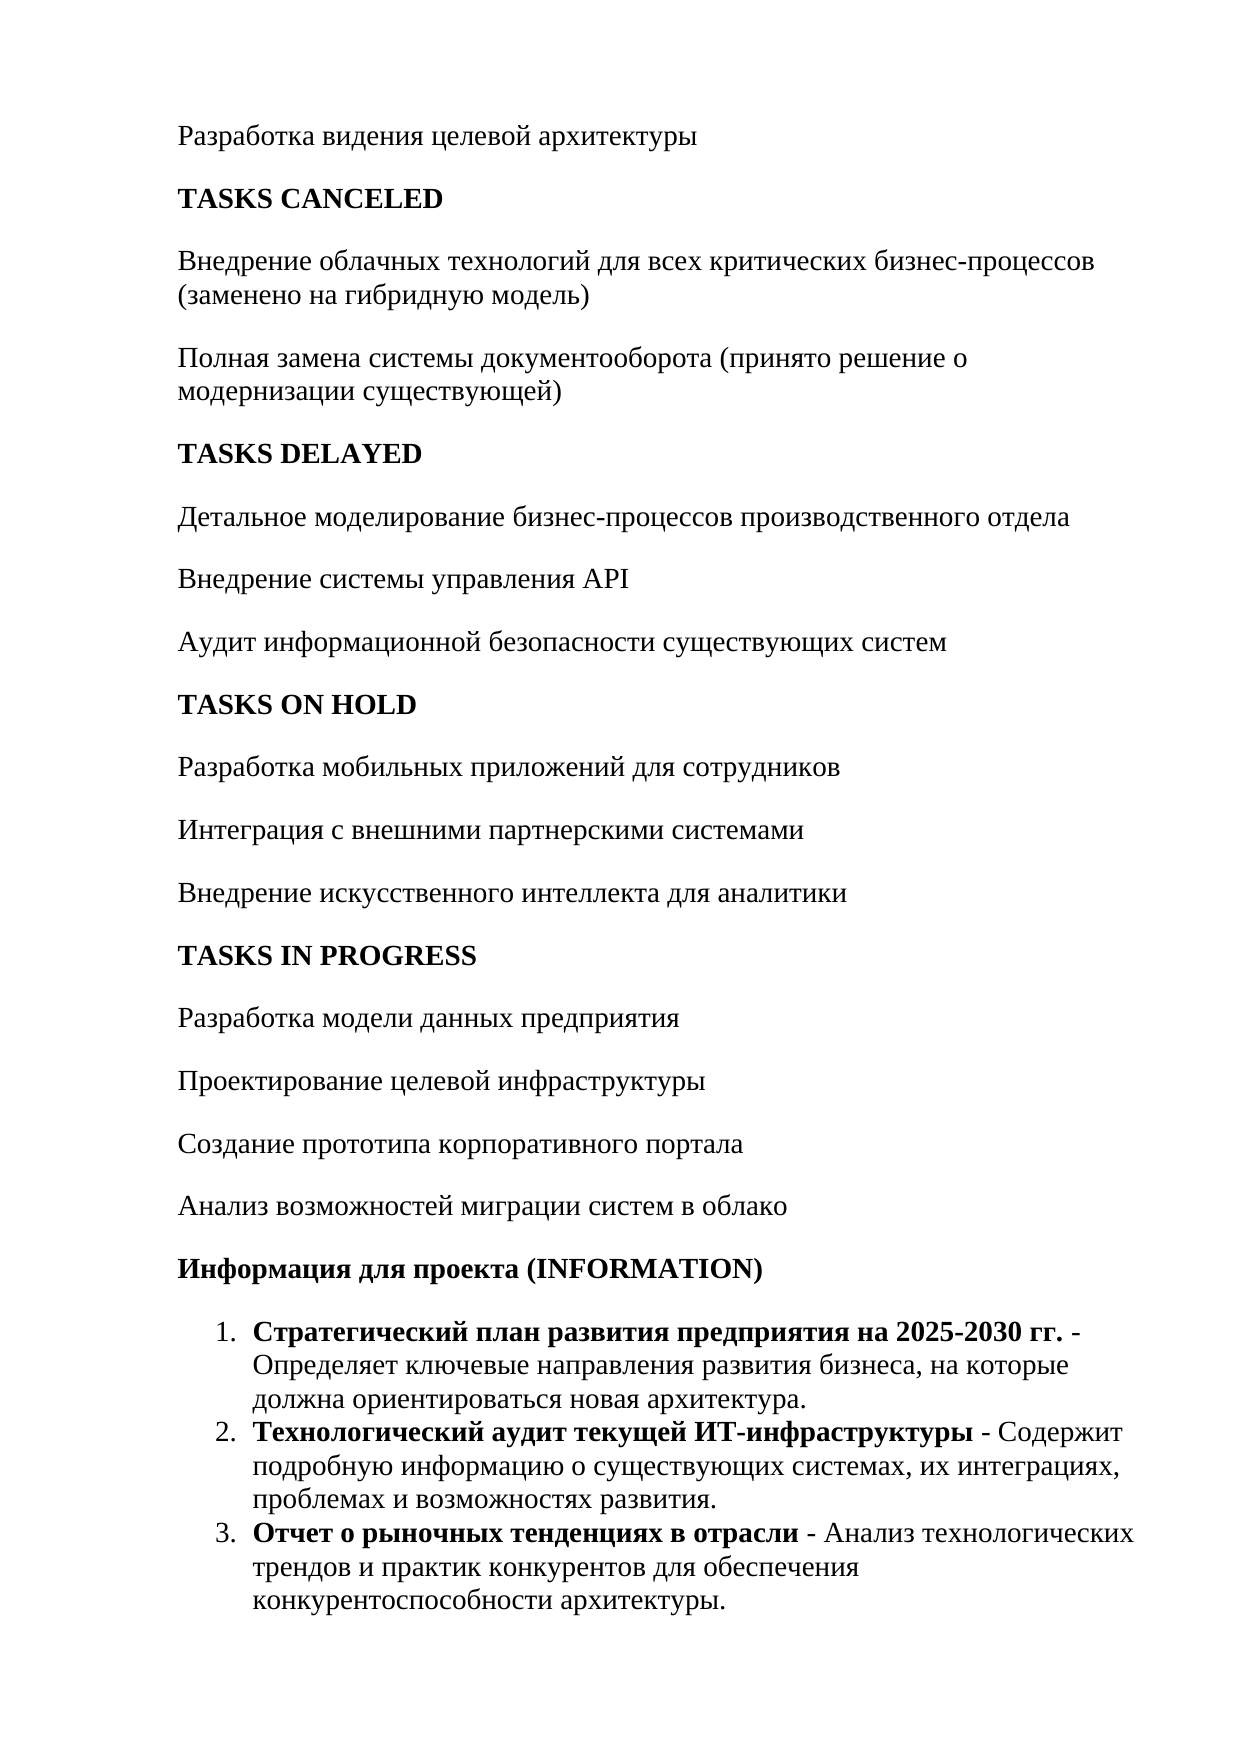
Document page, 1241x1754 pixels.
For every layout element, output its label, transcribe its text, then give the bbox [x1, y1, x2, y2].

text Создание прототипа корпоративного портала [177, 1126, 1152, 1159]
text Аудит информационной безопасности существующих систем [177, 624, 1152, 658]
text Детальное моделирование бизнес-процессов производственного отдела [177, 499, 1152, 532]
text Разработка видения целевой архитектуры [177, 118, 1152, 152]
text Интеграция с внешними партнерскими системами [177, 812, 1152, 846]
list Отчет о рыночных тенденциях в отрасли - Анализ технологических трендов и практик конкурентов для обеспечения конкурентоспособности архитектуры. [215, 1515, 1152, 1616]
text Разработка мобильных приложений для сотрудников [177, 749, 1152, 783]
text Проектирование целевой инфраструктуры [177, 1063, 1152, 1097]
text Разработка модели данных предприятия [177, 1000, 1152, 1034]
text TASKS CANCELED [177, 181, 1152, 214]
text TASKS DELAYED [177, 436, 1152, 469]
text Анализ возможностей миграции систем в облако [177, 1188, 1152, 1222]
text Полная замена системы документооборота (принято решение о модернизации существующей) [177, 340, 1152, 407]
list Технологический аудит текущей ИТ-инфраструктуры - Содержит подробную информацию о существующих системах, их интеграциях, проблемах и возможностях развития. [215, 1414, 1152, 1515]
text TASKS IN PROGRESS [177, 938, 1152, 971]
text Внедрение системы управления API [177, 561, 1152, 595]
text Внедрение облачных технологий для всех критических бизнес-процессов (заменено на гибридную модель) [177, 243, 1152, 311]
text Внедрение искусственного интеллекта для аналитики [177, 875, 1152, 908]
list Стратегический план развития предприятия на 2025-2030 гг. - Определяет ключевые направления развития бизнеса, на которые должна ориентироваться новая архитектура. [215, 1314, 1152, 1414]
text TASKS ON HOLD [177, 687, 1152, 720]
text Информация для проекта (INFORMATION) [177, 1251, 1152, 1285]
